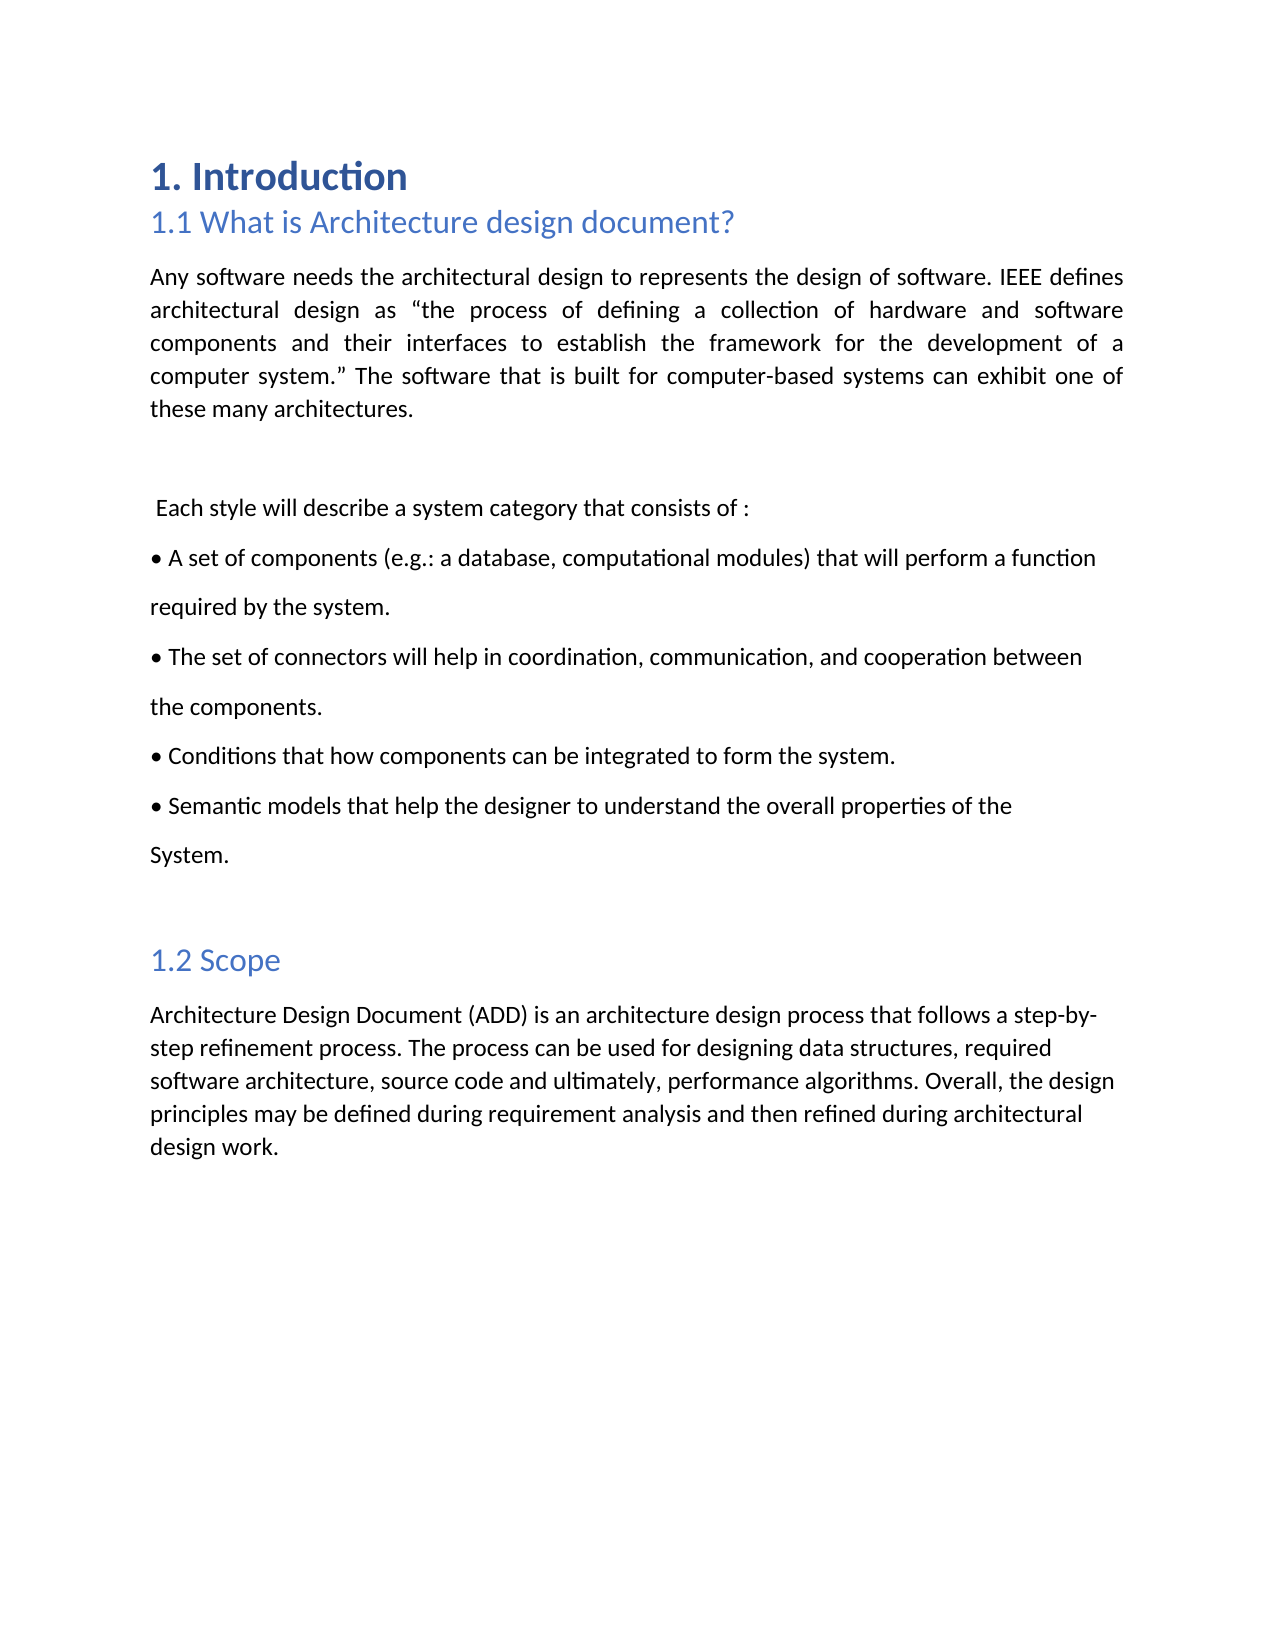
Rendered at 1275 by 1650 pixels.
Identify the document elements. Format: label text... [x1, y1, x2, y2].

text • Semantic models that help the designer to understand the overall properties of the [150, 790, 1125, 820]
text 1. Introduction [150, 150, 1125, 201]
text the components. [150, 691, 1125, 721]
text • Conditions that how components can be integrated to form the system. [150, 740, 1125, 771]
text 1.2 Scope [150, 938, 1125, 979]
text • The set of connectors will help in coordination, communication, and cooperation between [150, 641, 1125, 672]
text • A set of components (e.g.: a database, computational modules) that will perform a function [150, 542, 1125, 572]
text required by the system. [150, 591, 1125, 622]
text Any software needs the architectural design to represents the design of software. IEEE defines architectural design as “the process of defining a collection of hardware and software components and their interfaces to establish the framework for the development of a computer system.” The software that is built for computer-based systems can exhibit one of these many architectures. [150, 261, 1125, 424]
text Architecture Design Document (ADD) is an architecture design process that follows a step-by-step refinement process. The process can be used for designing data structures, required software architecture, source code and ultimately, performance algorithms. Overall, the design principles may be defined during requirement analysis and then refined during architectural design work. [150, 999, 1125, 1161]
text Each style will describe a system category that consists of : [150, 492, 1125, 523]
text 1.1 What is Architecture design document? [150, 201, 1125, 242]
text System. [150, 839, 1125, 870]
